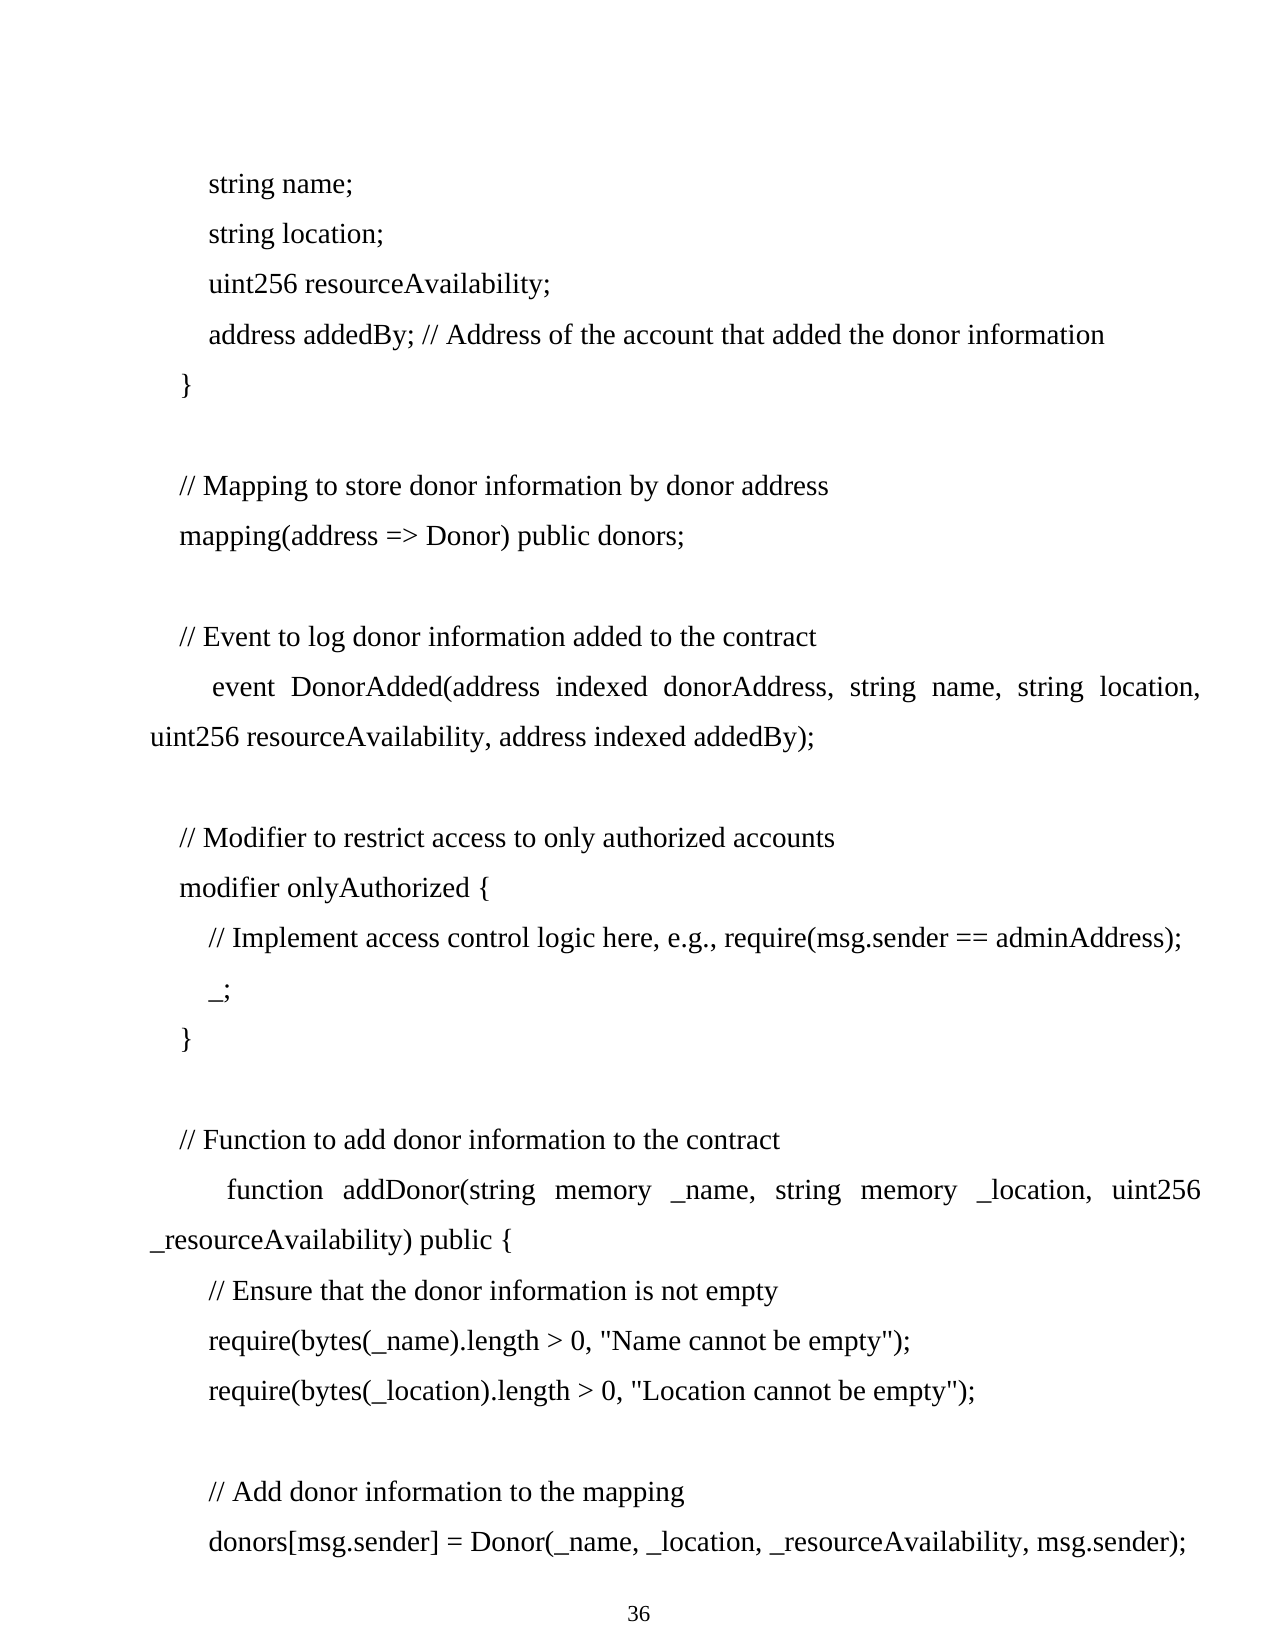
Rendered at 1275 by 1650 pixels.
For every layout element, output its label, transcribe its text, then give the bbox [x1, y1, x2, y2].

text function addDonor(string memory _name, string memory _location, uint256 _resourceAvailability) public { [150, 1172, 1202, 1256]
text // Add donor information to the mapping [150, 1474, 1202, 1507]
text // Modifier to restrict access to only authorized accounts [150, 820, 1202, 853]
text require(bytes(_name).length > 0, "Name cannot be empty"); [150, 1323, 1202, 1357]
text // Function to add donor information to the contract [150, 1122, 1202, 1155]
text event DonorAdded(address indexed donorAddress, string name, string location, uint256 resourceAvailability, address indexed addedBy); [150, 669, 1202, 753]
text address addedBy; // Address of the account that added the donor information [150, 317, 1202, 350]
text // Implement access control logic here, e.g., require(msg.sender == adminAddress); [150, 921, 1202, 954]
text string location; [150, 216, 1202, 250]
text donors[msg.sender] = Donor(_name, _location, _resourceAvailability, msg.sender); [150, 1524, 1202, 1558]
text uint256 resourceAvailability; [150, 266, 1202, 300]
text modifier onlyAuthorized { [150, 870, 1202, 904]
text } [150, 367, 1202, 401]
text // Ensure that the donor information is not empty [150, 1273, 1202, 1306]
text _; [150, 971, 1202, 1004]
text // Event to log donor information added to the contract [150, 619, 1202, 652]
text require(bytes(_location).length > 0, "Location cannot be empty"); [150, 1373, 1202, 1407]
text string name; [150, 166, 1202, 199]
text mapping(address => Donor) public donors; [150, 518, 1202, 552]
text } [150, 1021, 1202, 1055]
text // Mapping to store donor information by donor address [150, 468, 1202, 501]
